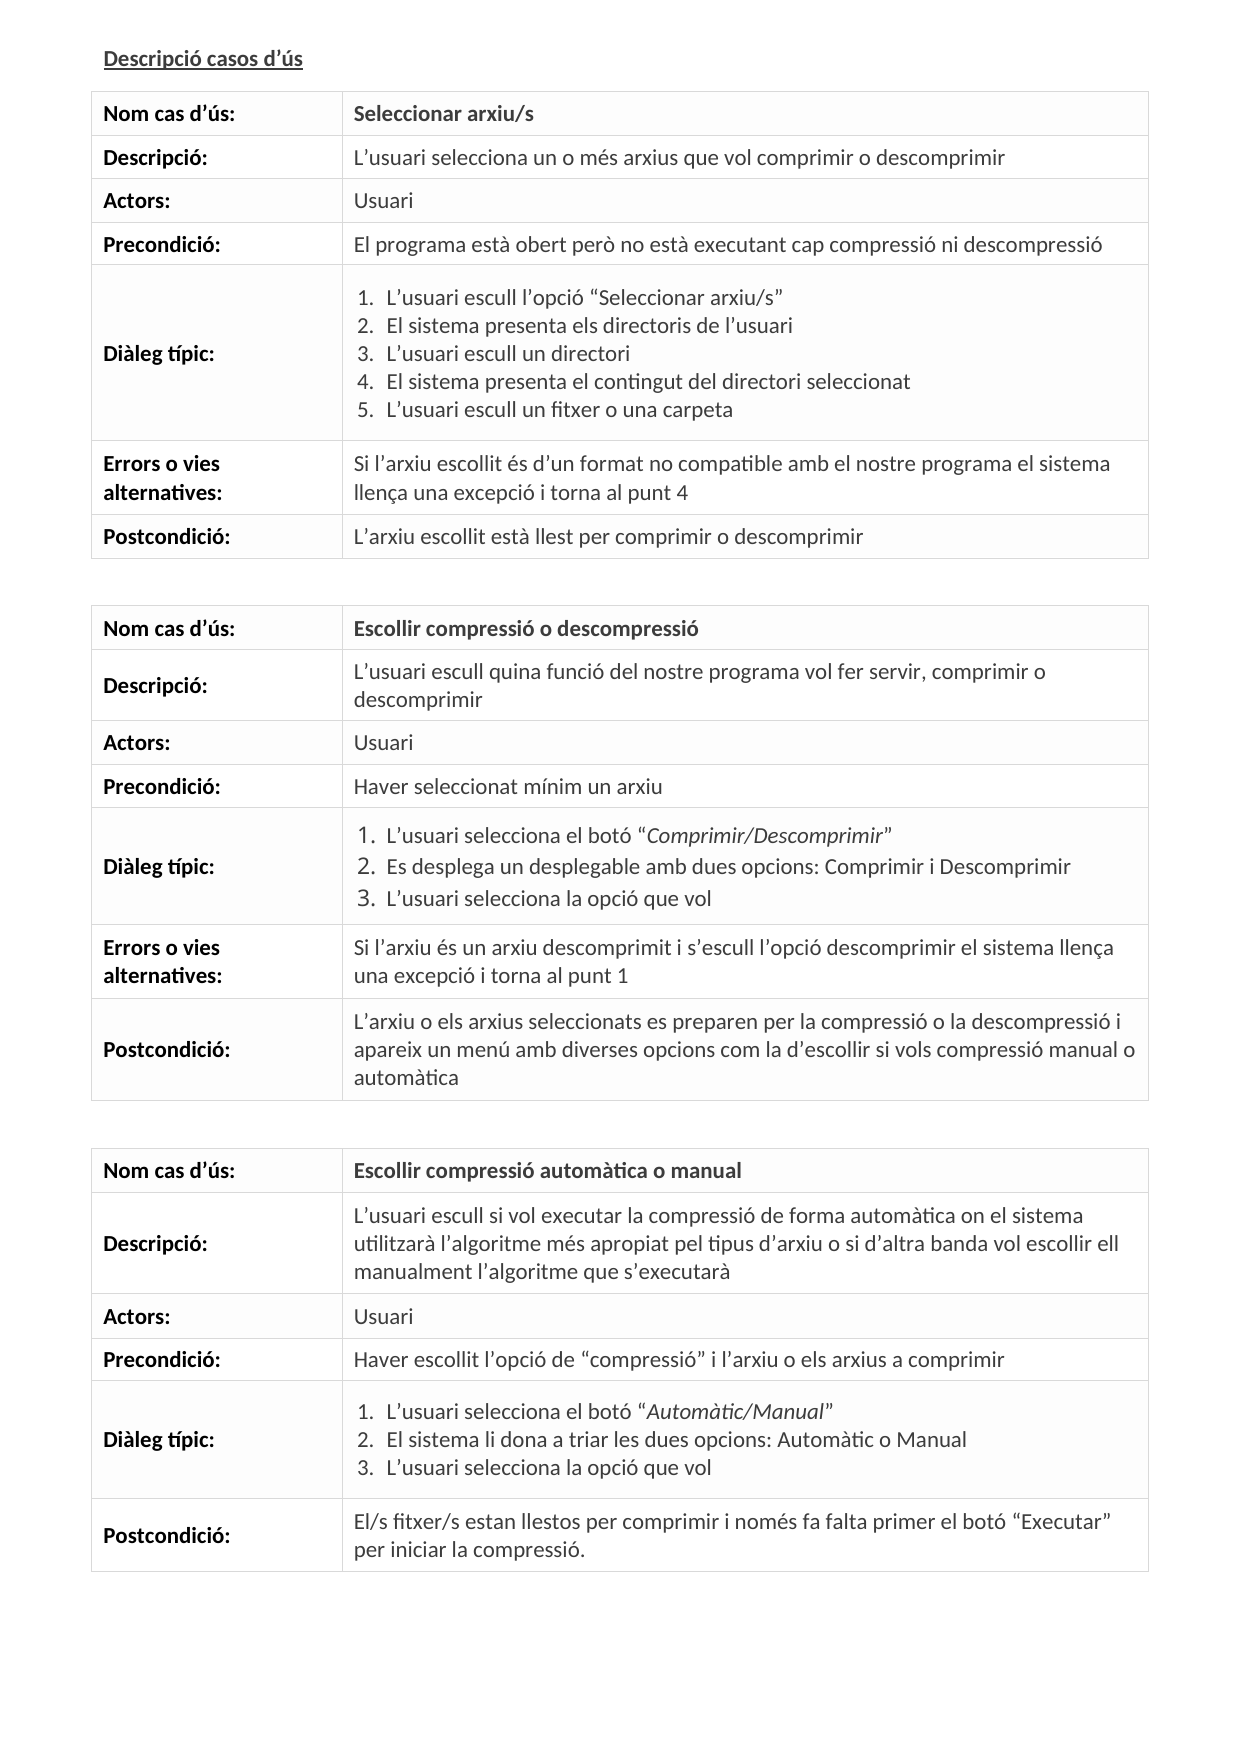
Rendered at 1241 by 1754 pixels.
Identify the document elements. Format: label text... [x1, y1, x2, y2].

table_cell Usuari [343, 179, 1148, 222]
table_cell Haver escollit l’opció de “compressió” i l’arxiu o els arxius a comprimir [343, 1339, 1148, 1380]
table_cell L’usuari escull si vol executar la compressió de forma automàtica on el sistema utilitzarà l’algoritme més apropiat pel tipus d’arxiu o si d’altra banda vol escollir ell manualment l’algoritme que s’executarà [343, 1193, 1148, 1293]
table_header Nom cas d’ús: [92, 1149, 342, 1192]
table_cell Usuari [343, 1294, 1148, 1338]
table_cell L’arxiu o els arxius seleccionats es preparen per la compressió o la descompressió i apareix un menú amb diverses opcions com la d’escollir si vols compressió manual o automàtica [343, 999, 1148, 1100]
table_cell El programa està obert però no està executant cap compressió ni descompressió [343, 223, 1148, 264]
table_cell Errors o vies alternatives: [92, 441, 342, 514]
table_cell Precondició: [92, 765, 342, 807]
table_cell Descripció: [92, 650, 342, 720]
text Descripció casos d’ús [103, 44, 1034, 72]
table_cell Haver seleccionat mínim un arxiu [343, 765, 1148, 807]
table_cell L’usuari escull l’opció “Seleccionar arxiu/s” El sistema presenta els directoris de l’usuari L’usuari escull un directori El sistema presenta el contingut del directori seleccionat L’usuari escull un fitxer o una carpeta [343, 265, 1148, 440]
table_cell Descripció: [92, 1193, 342, 1293]
table_header Escollir compressió o descompressió [343, 606, 1148, 649]
table_header Nom cas d’ús: [92, 92, 342, 135]
table_cell Diàleg típic: [92, 265, 342, 440]
table_cell Precondició: [92, 223, 342, 264]
table_cell Si l’arxiu és un arxiu descomprimit i s’escull l’opció descomprimir el sistema llença una excepció i torna al punt 1 [343, 925, 1148, 998]
table_cell Usuari [343, 721, 1148, 764]
table_cell El/s fitxer/s estan llestos per comprimir i només fa falta primer el botó “Executar” per iniciar la compressió. [343, 1499, 1148, 1571]
table_cell Diàleg típic: [92, 808, 342, 924]
table_header Nom cas d’ús: [92, 606, 342, 649]
table_cell Descripció: [92, 136, 342, 177]
table_cell Actors: [92, 179, 342, 222]
table_cell Errors o vies alternatives: [92, 925, 342, 998]
table_cell Postcondició: [92, 1499, 342, 1571]
table_cell Diàleg típic: [92, 1381, 342, 1498]
table_cell Si l’arxiu escollit és d’un format no compatible amb el nostre programa el sistema llença una excepció i torna al punt 4 [343, 441, 1148, 514]
table_cell L’usuari escull quina funció del nostre programa vol fer servir, comprimir o descomprimir [343, 650, 1148, 720]
table_cell Actors: [92, 721, 342, 764]
table_cell L’arxiu escollit està llest per comprimir o descomprimir [343, 515, 1148, 557]
table_header Seleccionar arxiu/s [343, 92, 1148, 135]
table_cell L’usuari selecciona el botó “Comprimir/Descomprimir” Es desplega un desplegable amb dues opcions: Comprimir i Descomprimir L’usuari selecciona la opció que vol [343, 808, 1148, 924]
table_cell L’usuari selecciona el botó “Automàtic/Manual” El sistema li dona a triar les dues opcions: Automàtic o Manual L’usuari selecciona la opció que vol [343, 1381, 1148, 1498]
table_cell Precondició: [92, 1339, 342, 1380]
table_cell L’usuari selecciona un o més arxius que vol comprimir o descomprimir [343, 136, 1148, 177]
table_cell Postcondició: [92, 515, 342, 557]
table_header Escollir compressió automàtica o manual [343, 1149, 1148, 1192]
table_cell Actors: [92, 1294, 342, 1338]
table_cell Postcondició: [92, 999, 342, 1100]
